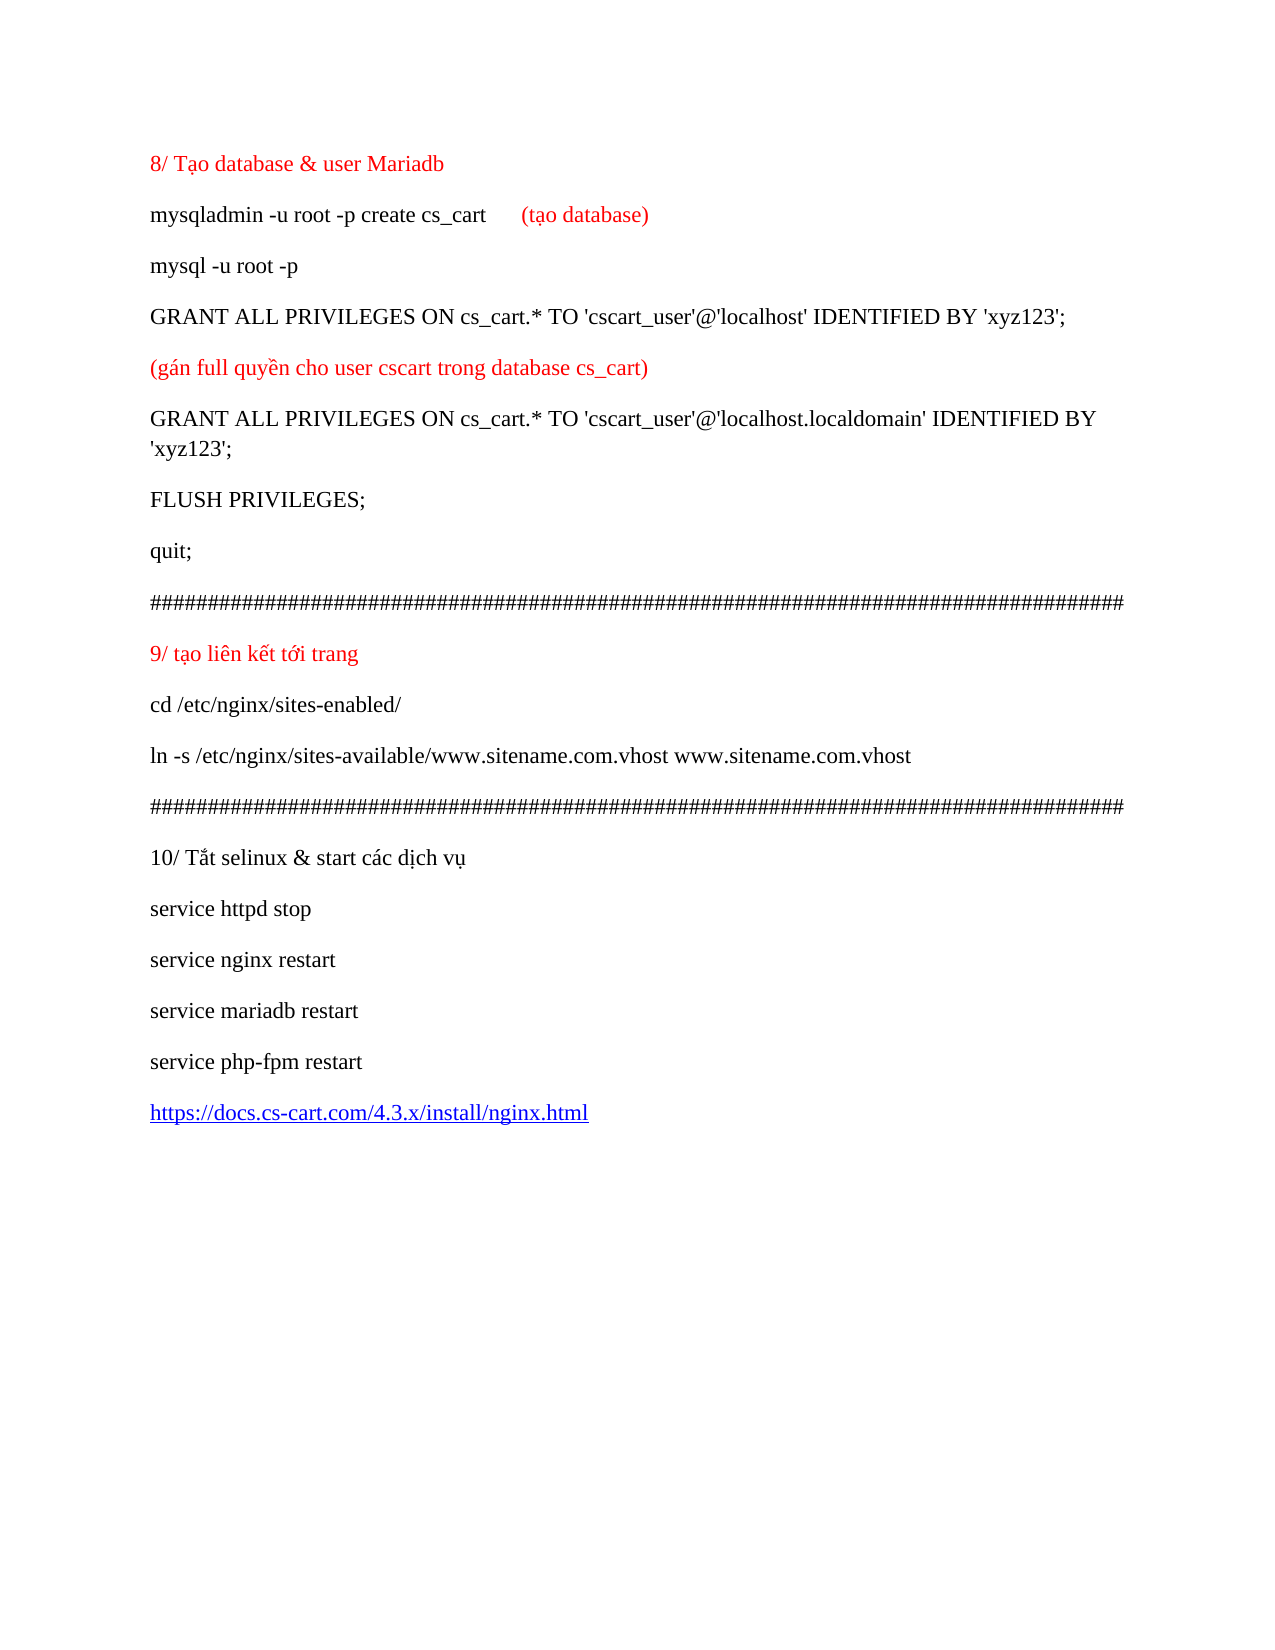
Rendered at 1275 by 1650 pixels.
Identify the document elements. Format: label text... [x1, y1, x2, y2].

text ln -s /etc/nginx/sites-available/www.sitename.com.vhost www.sitename.com.vhost [150, 742, 1125, 768]
text mysql -u root -p [150, 252, 1125, 278]
text GRANT ALL PRIVILEGES ON cs_cart.* TO 'cscart_user'@'localhost' IDENTIFIED BY 'xyz123'; [150, 303, 1125, 329]
text mysqladmin -u root -p create cs_cart (tạo database) [150, 201, 1125, 227]
text service mariadb restart [150, 997, 1125, 1023]
text ##################################################################################### [150, 588, 1125, 615]
text 10/ Tắt selinux & start các dịch vụ [150, 844, 1125, 870]
text FLUSH PRIVILEGES; [150, 486, 1125, 513]
text https://docs.cs-cart.com/4.3.x/install/nginx.html [150, 1099, 1125, 1125]
text service php-fpm restart [150, 1048, 1125, 1074]
text service nginx restart [150, 946, 1125, 972]
text 9/ tạo liên kết tới trang [150, 639, 1125, 666]
text GRANT ALL PRIVILEGES ON cs_cart.* TO 'cscart_user'@'localhost.localdomain' IDENTIFIED BY 'xyz123'; [150, 405, 1125, 462]
text ##################################################################################### [150, 793, 1125, 819]
text (gán full quyền cho user cscart trong database cs_cart) [150, 354, 1125, 381]
text cd /etc/nginx/sites-enabled/ [150, 691, 1125, 717]
text 8/ Tạo database & user Mariadb [150, 150, 1125, 176]
text service httpd stop [150, 895, 1125, 921]
text quit; [150, 537, 1125, 564]
